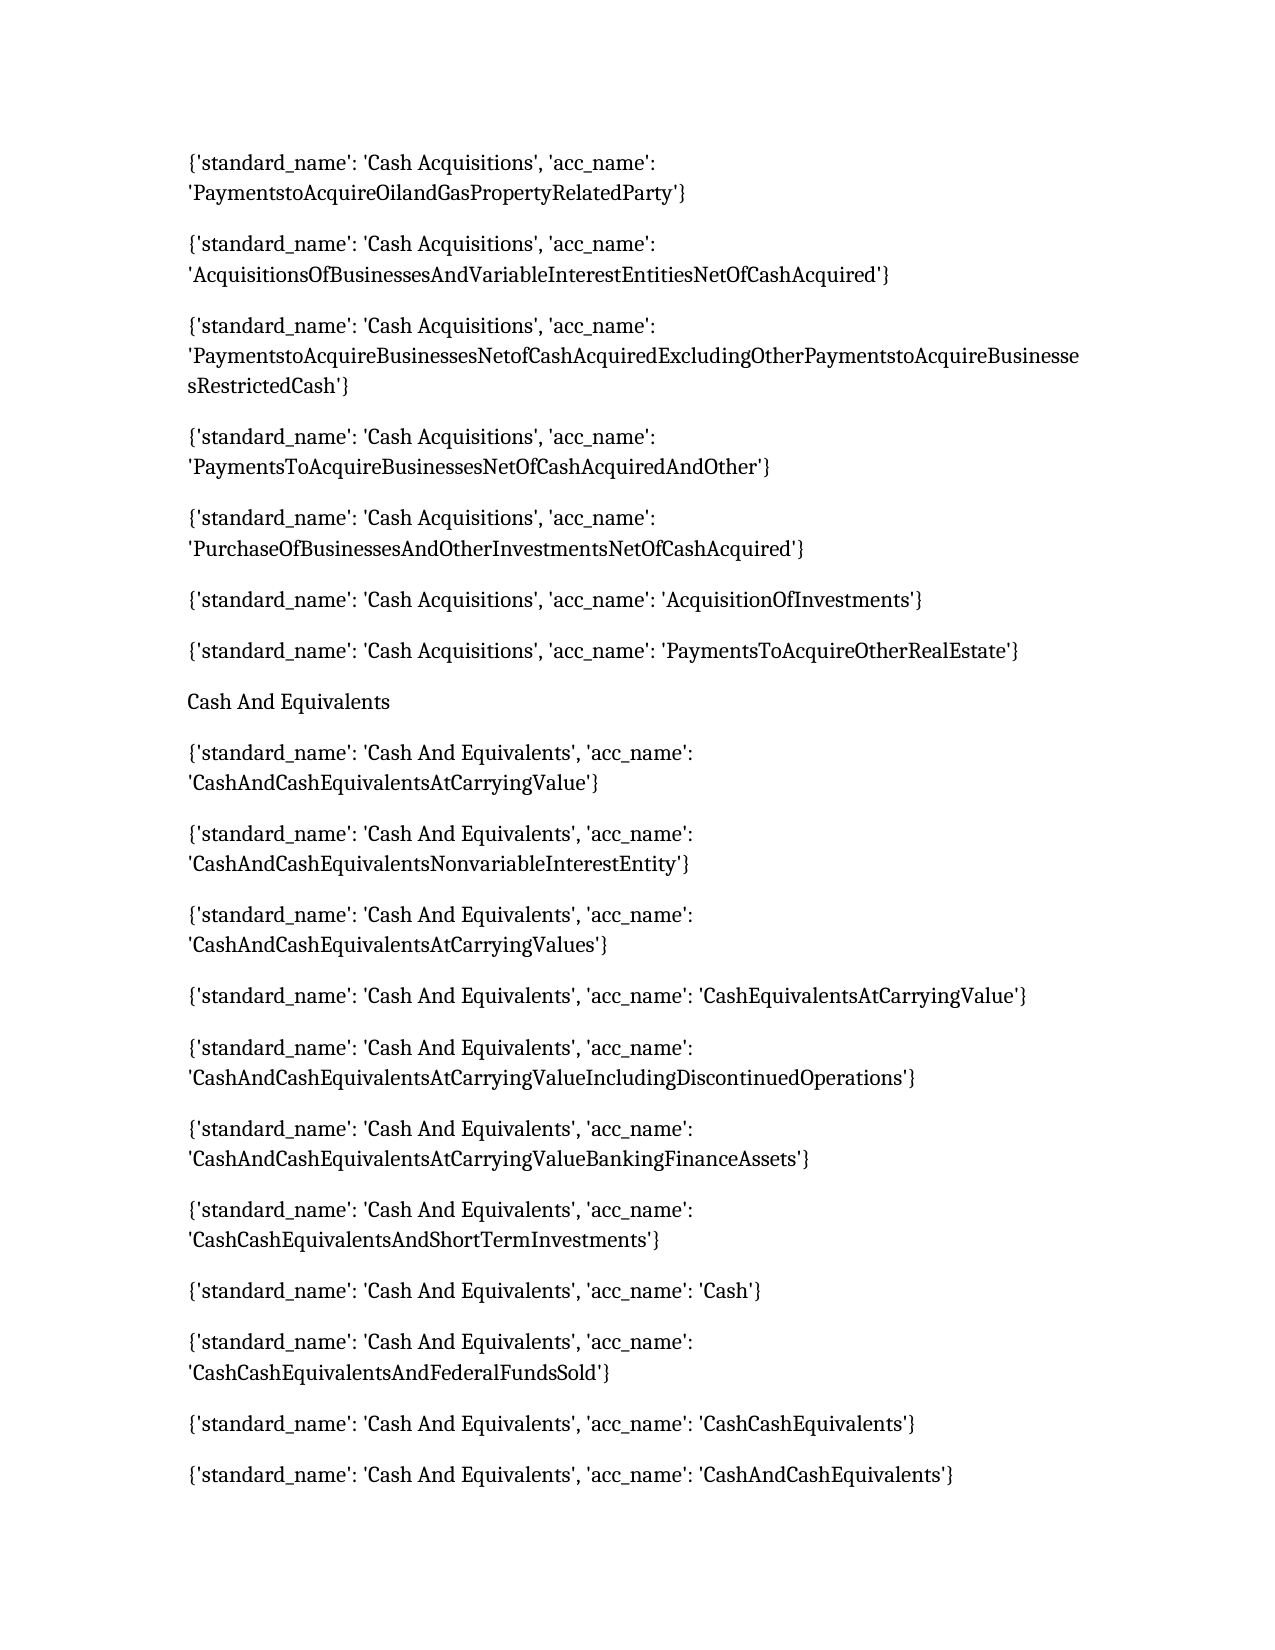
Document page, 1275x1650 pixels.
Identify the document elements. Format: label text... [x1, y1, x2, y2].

text {'standard_name': 'Cash Acquisitions', 'acc_name': 'PaymentsToAcquireBusinessesNetOfCashAcquiredAndOther'} [187, 424, 1087, 481]
text {'standard_name': 'Cash And Equivalents', 'acc_name': 'CashCashEquivalentsAndFederalFundsSold'} [187, 1329, 1087, 1386]
text {'standard_name': 'Cash And Equivalents', 'acc_name': 'CashAndCashEquivalentsAtCarryingValueIncludingDiscontinuedOperations'} [187, 1034, 1087, 1091]
text {'standard_name': 'Cash And Equivalents', 'acc_name': 'CashAndCashEquivalentsAtCarryingValueBankingFinanceAssets'} [187, 1116, 1087, 1172]
text {'standard_name': 'Cash Acquisitions', 'acc_name': 'AcquisitionsOfBusinessesAndVariableInterestEntitiesNetOfCashAcquired'} [187, 231, 1087, 288]
text {'standard_name': 'Cash And Equivalents', 'acc_name': 'CashEquivalentsAtCarryingValue'} [187, 983, 1087, 1010]
text {'standard_name': 'Cash And Equivalents', 'acc_name': 'CashCashEquivalents'} [187, 1410, 1087, 1437]
text {'standard_name': 'Cash Acquisitions', 'acc_name': 'PaymentsToAcquireOtherRealEstate'} [187, 637, 1087, 664]
text {'standard_name': 'Cash Acquisitions', 'acc_name': 'PurchaseOfBusinessesAndOtherInvestmentsNetOfCashAcquired'} [187, 505, 1087, 562]
text {'standard_name': 'Cash And Equivalents', 'acc_name': 'CashCashEquivalentsAndShortTermInvestments'} [187, 1197, 1087, 1253]
text {'standard_name': 'Cash And Equivalents', 'acc_name': 'CashAndCashEquivalents'} [187, 1461, 1087, 1488]
text {'standard_name': 'Cash Acquisitions', 'acc_name': 'PaymentstoAcquireBusinessesNetofCashAcquiredExcludingOtherPaymentstoAcquireBusinessesRestrictedCash'} [187, 312, 1087, 399]
text {'standard_name': 'Cash And Equivalents', 'acc_name': 'CashAndCashEquivalentsNonvariableInterestEntity'} [187, 821, 1087, 877]
text {'standard_name': 'Cash And Equivalents', 'acc_name': 'CashAndCashEquivalentsAtCarryingValue'} [187, 739, 1087, 796]
text {'standard_name': 'Cash Acquisitions', 'acc_name': 'AcquisitionOfInvestments'} [187, 586, 1087, 613]
text {'standard_name': 'Cash And Equivalents', 'acc_name': 'CashAndCashEquivalentsAtCarryingValues'} [187, 902, 1087, 959]
text {'standard_name': 'Cash And Equivalents', 'acc_name': 'Cash'} [187, 1278, 1087, 1304]
text Cash And Equivalents [187, 688, 1087, 715]
text {'standard_name': 'Cash Acquisitions', 'acc_name': 'PaymentstoAcquireOilandGasPropertyRelatedParty'} [187, 150, 1087, 207]
